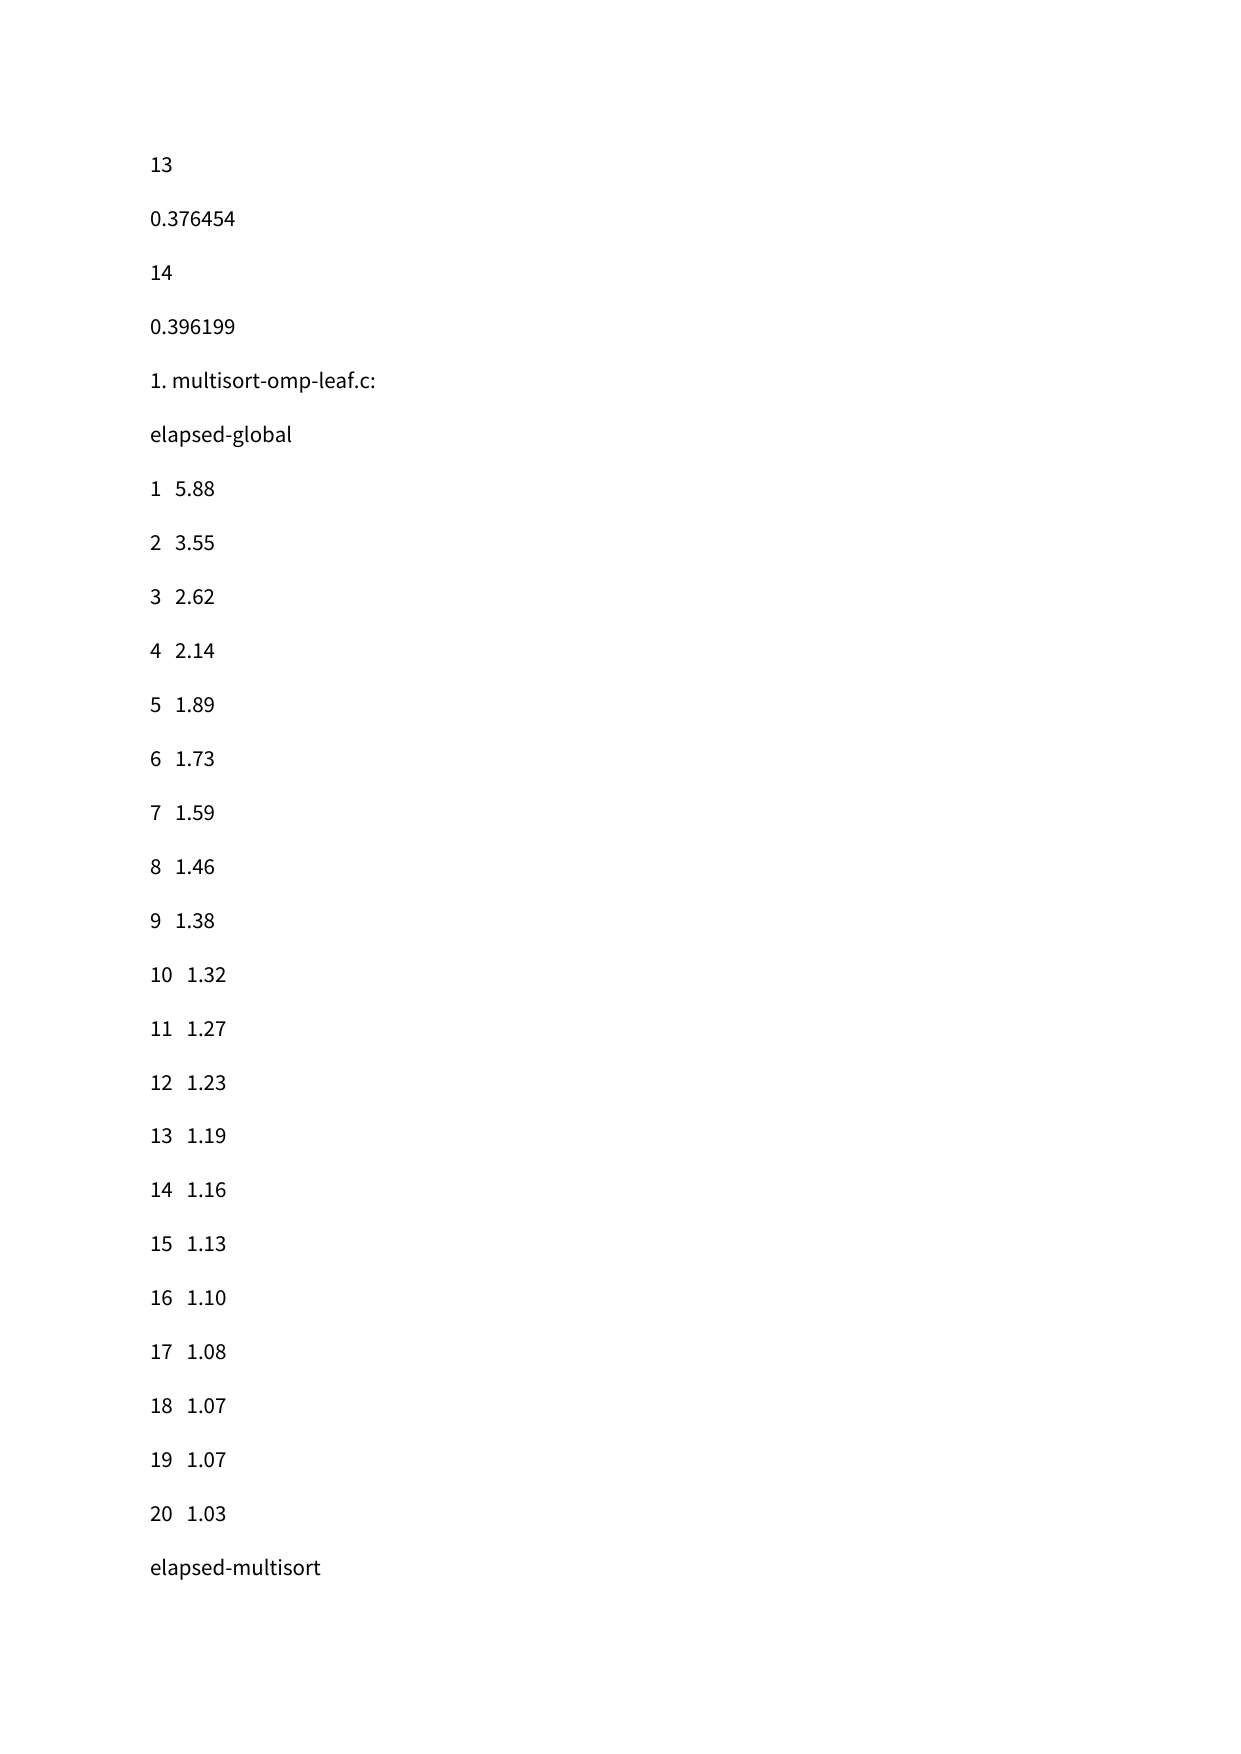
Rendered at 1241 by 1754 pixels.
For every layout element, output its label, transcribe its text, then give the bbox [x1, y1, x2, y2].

text elapsed-global [150, 420, 1090, 449]
text 12 1.23 [150, 1067, 1090, 1096]
text 2 3.55 [150, 528, 1090, 557]
text 17 1.08 [150, 1337, 1090, 1366]
text 1 5.88 [150, 474, 1090, 503]
text 11 1.27 [150, 1013, 1090, 1042]
text 20 1.03 [150, 1499, 1090, 1528]
text 1. multisort-omp-leaf.c: [150, 366, 1090, 395]
text 15 1.13 [150, 1229, 1090, 1258]
text 0.376454 [150, 204, 1090, 233]
text 18 1.07 [150, 1391, 1090, 1420]
text 3 2.62 [150, 582, 1090, 611]
text elapsed-multisort [150, 1553, 1090, 1582]
text 5 1.89 [150, 689, 1090, 718]
text 14 [150, 258, 1090, 287]
text 16 1.10 [150, 1283, 1090, 1312]
text 8 1.46 [150, 851, 1090, 880]
text 13 [150, 150, 1090, 179]
text 4 2.14 [150, 636, 1090, 664]
text 14 1.16 [150, 1175, 1090, 1204]
text 19 1.07 [150, 1445, 1090, 1474]
text 13 1.19 [150, 1121, 1090, 1150]
text 6 1.73 [150, 743, 1090, 772]
text 7 1.59 [150, 797, 1090, 826]
text 10 1.32 [150, 959, 1090, 988]
text 9 1.38 [150, 905, 1090, 934]
text 0.396199 [150, 312, 1090, 341]
